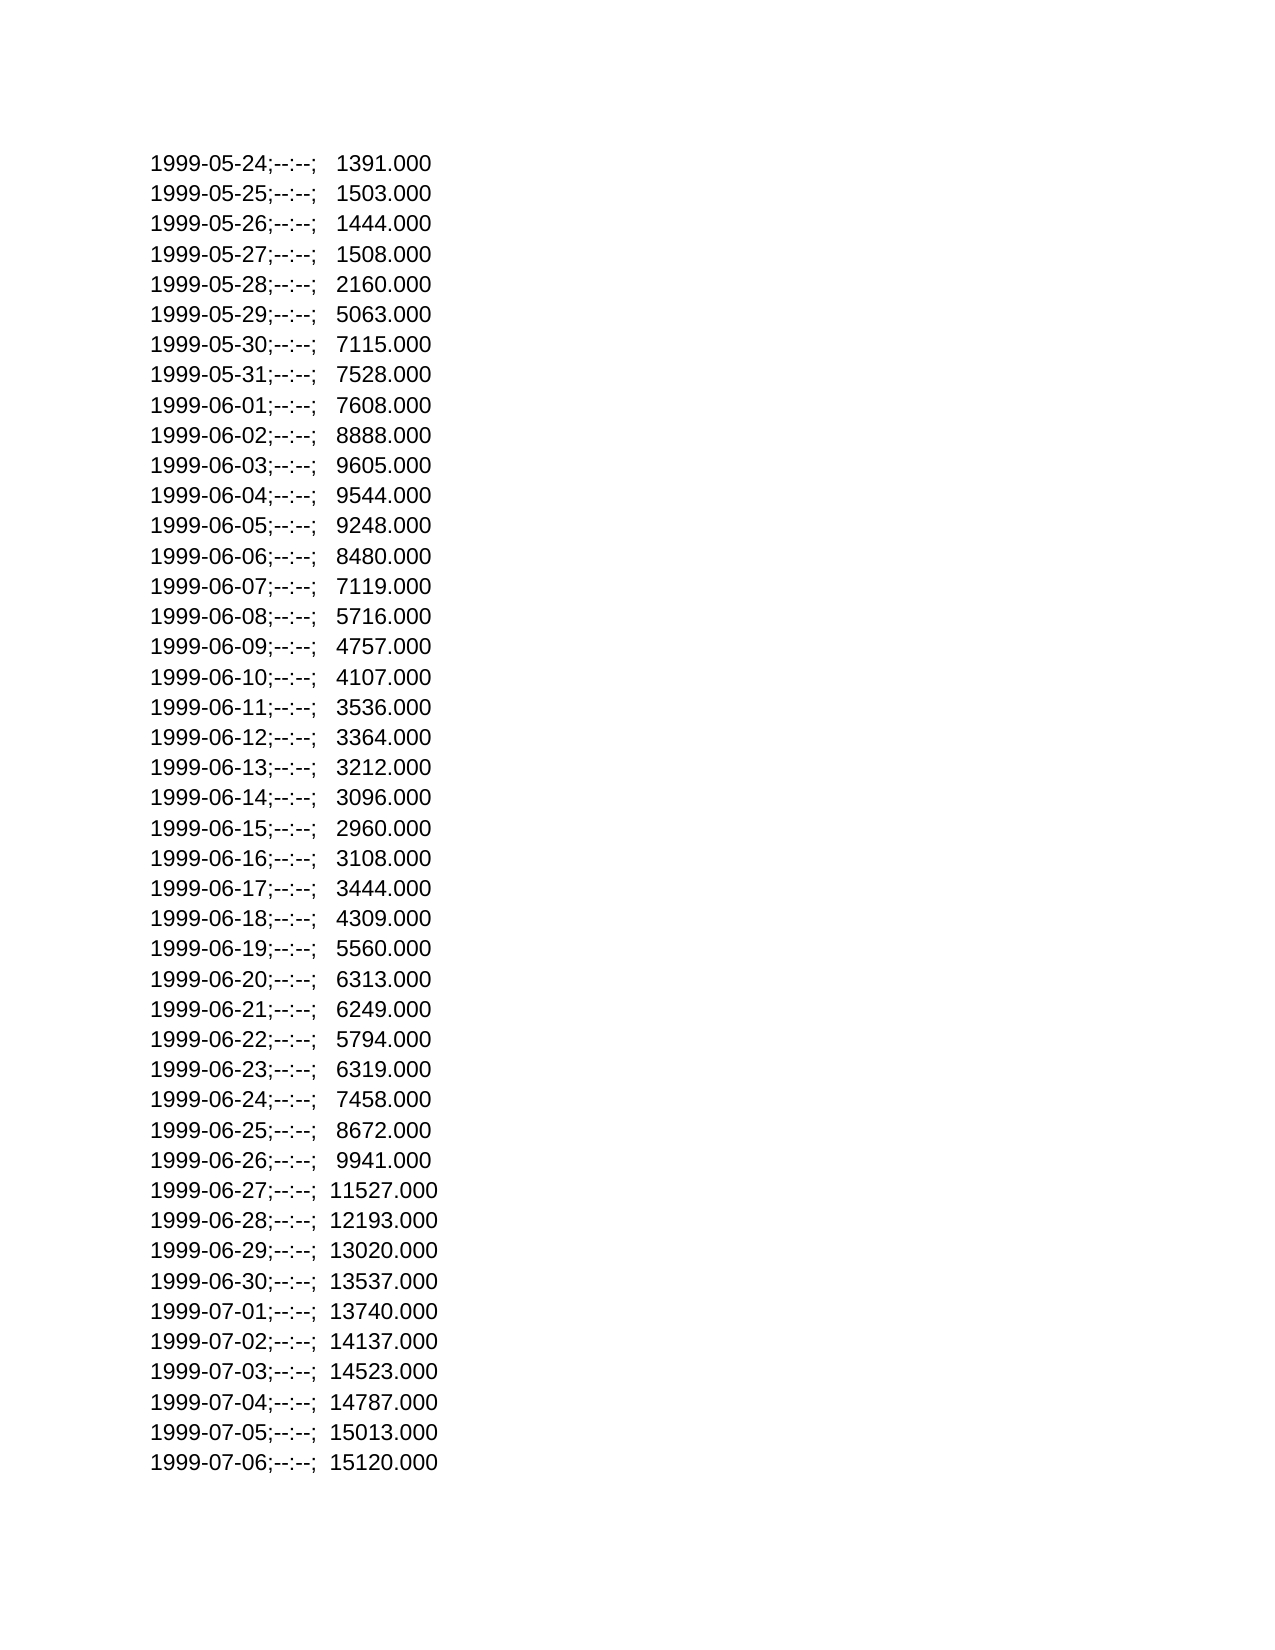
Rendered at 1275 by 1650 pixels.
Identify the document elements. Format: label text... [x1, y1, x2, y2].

text 1999-05-29;--:--; 5063.000 [150, 301, 1125, 327]
text 1999-06-27;--:--; 11527.000 [150, 1177, 1125, 1203]
text 1999-06-06;--:--; 8480.000 [150, 543, 1125, 569]
text 1999-06-04;--:--; 9544.000 [150, 482, 1125, 509]
text 1999-06-15;--:--; 2960.000 [150, 814, 1125, 841]
text 1999-06-10;--:--; 4107.000 [150, 663, 1125, 690]
text 1999-05-26;--:--; 1444.000 [150, 210, 1125, 237]
text 1999-06-22;--:--; 5794.000 [150, 1026, 1125, 1052]
text 1999-06-01;--:--; 7608.000 [150, 392, 1125, 418]
text 1999-06-03;--:--; 9605.000 [150, 452, 1125, 478]
text 1999-05-24;--:--; 1391.000 [150, 150, 1125, 176]
text 1999-06-16;--:--; 3108.000 [150, 845, 1125, 871]
text 1999-06-13;--:--; 3212.000 [150, 754, 1125, 781]
text 1999-07-01;--:--; 13740.000 [150, 1298, 1125, 1324]
text 1999-07-02;--:--; 14137.000 [150, 1328, 1125, 1354]
text 1999-06-14;--:--; 3096.000 [150, 784, 1125, 811]
text 1999-06-08;--:--; 5716.000 [150, 603, 1125, 629]
text 1999-06-09;--:--; 4757.000 [150, 633, 1125, 660]
text 1999-06-21;--:--; 6249.000 [150, 996, 1125, 1022]
text 1999-06-26;--:--; 9941.000 [150, 1147, 1125, 1173]
text 1999-06-20;--:--; 6313.000 [150, 966, 1125, 992]
text 1999-06-18;--:--; 4309.000 [150, 905, 1125, 932]
text 1999-05-31;--:--; 7528.000 [150, 361, 1125, 388]
text 1999-06-23;--:--; 6319.000 [150, 1056, 1125, 1083]
text 1999-05-30;--:--; 7115.000 [150, 331, 1125, 358]
text 1999-07-04;--:--; 14787.000 [150, 1388, 1125, 1415]
text 1999-06-02;--:--; 8888.000 [150, 422, 1125, 448]
text 1999-06-12;--:--; 3364.000 [150, 724, 1125, 750]
text 1999-06-05;--:--; 9248.000 [150, 512, 1125, 539]
text 1999-05-27;--:--; 1508.000 [150, 241, 1125, 267]
text 1999-06-07;--:--; 7119.000 [150, 573, 1125, 599]
text 1999-05-25;--:--; 1503.000 [150, 180, 1125, 207]
text 1999-06-28;--:--; 12193.000 [150, 1207, 1125, 1234]
text 1999-06-11;--:--; 3536.000 [150, 694, 1125, 720]
text 1999-06-17;--:--; 3444.000 [150, 875, 1125, 901]
text 1999-05-28;--:--; 2160.000 [150, 271, 1125, 297]
text 1999-06-30;--:--; 13537.000 [150, 1268, 1125, 1294]
text 1999-06-19;--:--; 5560.000 [150, 935, 1125, 962]
text 1999-06-29;--:--; 13020.000 [150, 1237, 1125, 1264]
text 1999-07-06;--:--; 15120.000 [150, 1449, 1125, 1475]
text 1999-07-03;--:--; 14523.000 [150, 1358, 1125, 1385]
text 1999-06-25;--:--; 8672.000 [150, 1117, 1125, 1143]
text 1999-07-05;--:--; 15013.000 [150, 1419, 1125, 1445]
text 1999-06-24;--:--; 7458.000 [150, 1086, 1125, 1113]
